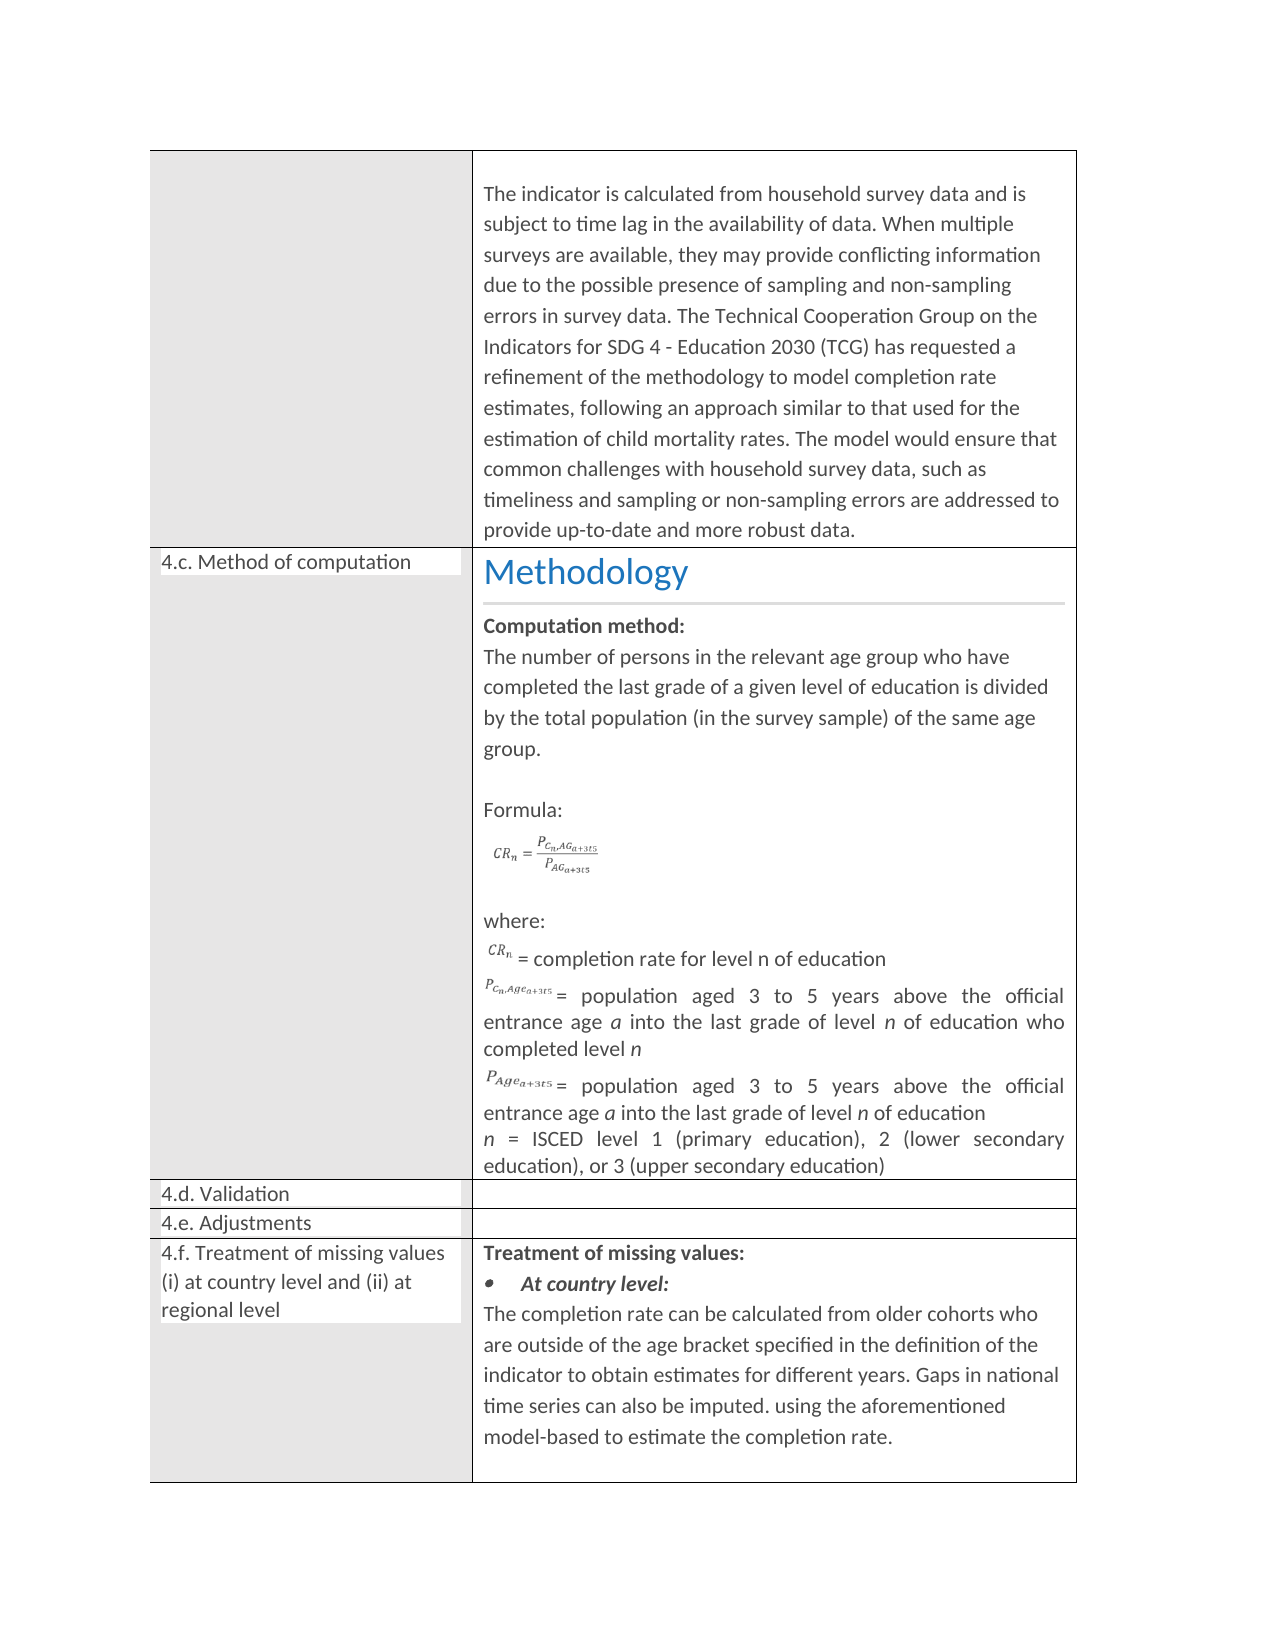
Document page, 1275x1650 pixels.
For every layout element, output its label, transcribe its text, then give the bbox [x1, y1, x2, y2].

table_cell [150, 1239, 472, 1482]
picture [483, 1061, 557, 1094]
table_cell [473, 1180, 1076, 1208]
picture [483, 934, 518, 967]
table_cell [473, 1239, 1076, 1482]
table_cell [473, 151, 1076, 547]
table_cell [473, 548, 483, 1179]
table_cell 4.d. Validation [150, 1180, 472, 1208]
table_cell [150, 151, 472, 547]
table_cell [473, 1209, 1076, 1238]
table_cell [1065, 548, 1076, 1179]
table_cell 4.c. Method of computation [150, 548, 472, 1179]
table_cell 4.e. Adjustments [150, 1209, 472, 1238]
picture [483, 971, 557, 1004]
picture [488, 826, 609, 881]
